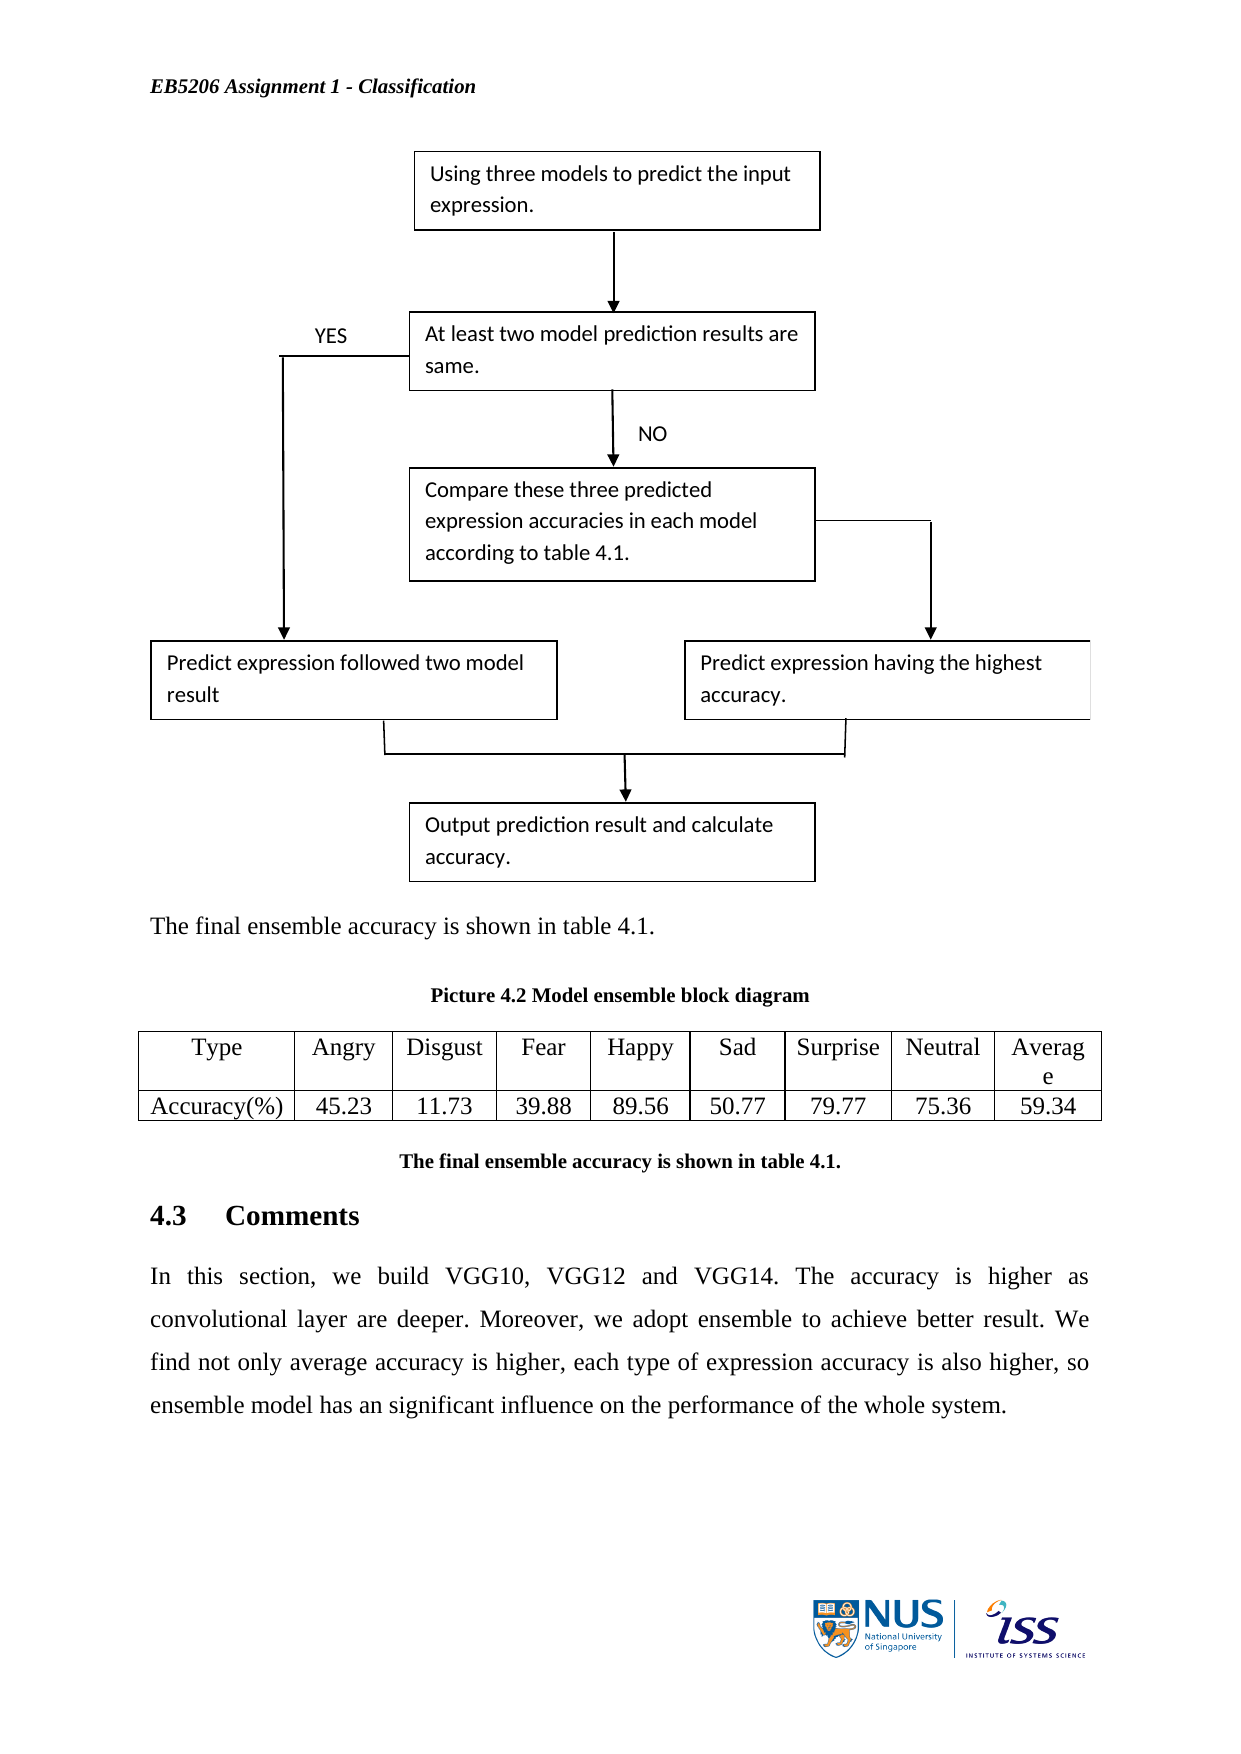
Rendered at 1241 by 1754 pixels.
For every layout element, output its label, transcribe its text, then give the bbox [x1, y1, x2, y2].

text Picture 4.2 Model ensemble block diagram [150, 983, 1090, 1007]
table_header Surprise [786, 1032, 891, 1090]
table_cell 39.88 [497, 1091, 590, 1119]
table_header Type [139, 1032, 294, 1090]
table_cell 45.23 [295, 1091, 392, 1119]
text The final ensemble accuracy is shown in table 4.1. [150, 911, 1090, 940]
table_header Neutral [892, 1032, 994, 1090]
table_cell 75.36 [892, 1091, 994, 1119]
table_header Sad [691, 1032, 784, 1090]
text In this section, we build VGG10, VGG12 and VGG14. The accuracy is higher as convolutional layer are deeper. Moreover, we adopt ensemble to achieve better result. We find not only average accuracy is higher, each type of expression accuracy is also higher, so ensemble model has an significant influence on the performance of the whole system. [150, 1261, 1090, 1419]
subtitle Comments [150, 1198, 1090, 1232]
table_cell 59.34 [995, 1091, 1101, 1119]
table_header Disgust [393, 1032, 496, 1090]
table_header Happy [591, 1032, 689, 1090]
table_header Fear [497, 1032, 590, 1090]
table_cell 79.77 [786, 1091, 891, 1119]
table_cell 89.56 [591, 1091, 689, 1119]
table_header Angry [295, 1032, 392, 1090]
table_cell Accuracy(%) [139, 1091, 294, 1119]
table_cell 11.73 [393, 1091, 496, 1119]
table_cell 50.77 [691, 1091, 784, 1119]
picture [807, 1594, 1091, 1666]
table_header Average [995, 1032, 1101, 1090]
text The final ensemble accuracy is shown in table 4.1. [150, 1149, 1090, 1173]
